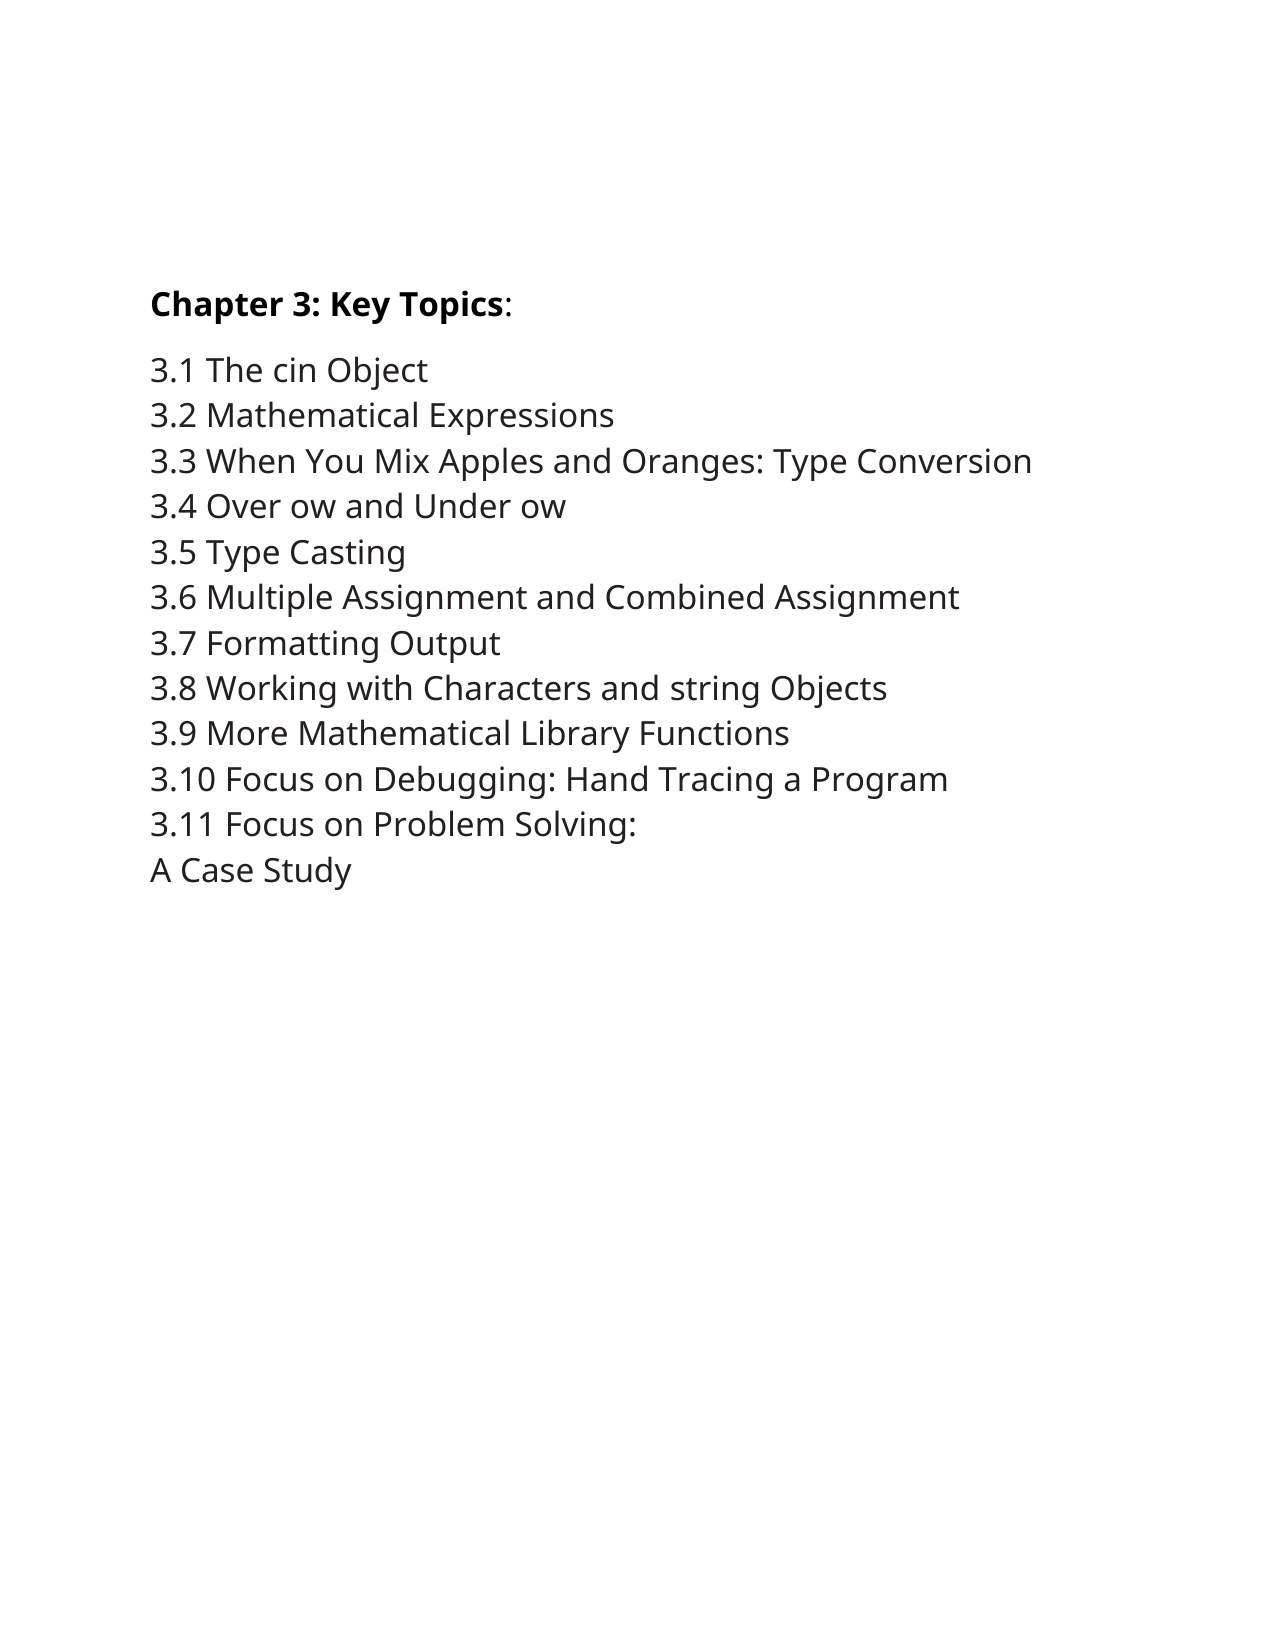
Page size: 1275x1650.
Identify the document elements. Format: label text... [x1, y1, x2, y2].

text Chapter 3: Key Topics: [150, 281, 1125, 327]
text 3.9 More Mathematical Library Functions [150, 710, 1125, 756]
text 3.11 Focus on Problem Solving: [150, 801, 1125, 846]
text 3.1 The cin Object [150, 347, 1125, 392]
text 3.6 Multiple Assignment and Combined Assignment [150, 574, 1125, 619]
text 3.5 Type Casting [150, 528, 1125, 574]
text 3.3 When You Mix Apples and Oranges: Type Conversion [150, 438, 1125, 483]
text 3.4 Over ow and Under ow [150, 483, 1125, 528]
text 3.8 Working with Characters and string Objects [150, 665, 1125, 710]
text A Case Study [150, 846, 1125, 892]
text 3.2 Mathematical Expressions [150, 392, 1125, 438]
text 3.7 Formatting Output [150, 619, 1125, 665]
text 3.10 Focus on Debugging: Hand Tracing a Program [150, 756, 1125, 801]
